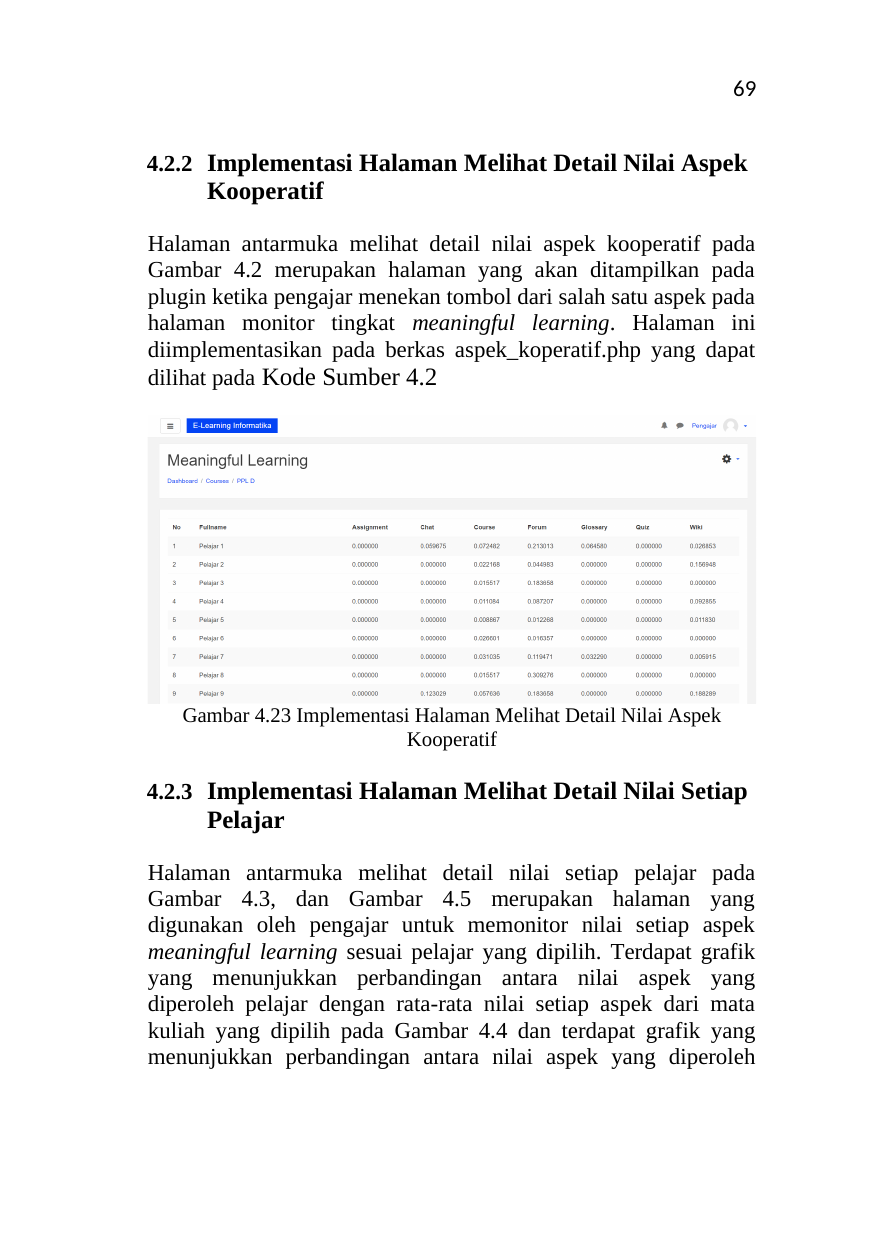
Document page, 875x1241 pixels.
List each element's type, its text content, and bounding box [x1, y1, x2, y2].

subtitle Implementasi Halaman Melihat Detail Nilai Setiap Pelajar [147, 776, 756, 834]
picture [147, 415, 757, 704]
text Halaman antarmuka melihat detail nilai aspek kooperatif pada Gambar 4.2 merupakan halaman yang akan ditampilkan pada plugin ketika pengajar menekan tombol dari salah satu aspek pada halaman monitor tingkat meaningful learning. Halaman ini diimplementasikan pada berkas aspek_koperatif.php yang dapat dilihat pada Kode Sumber 4.2 [148, 230, 756, 391]
subtitle Implementasi Halaman Melihat Detail Nilai Aspek Kooperatif [147, 148, 756, 205]
